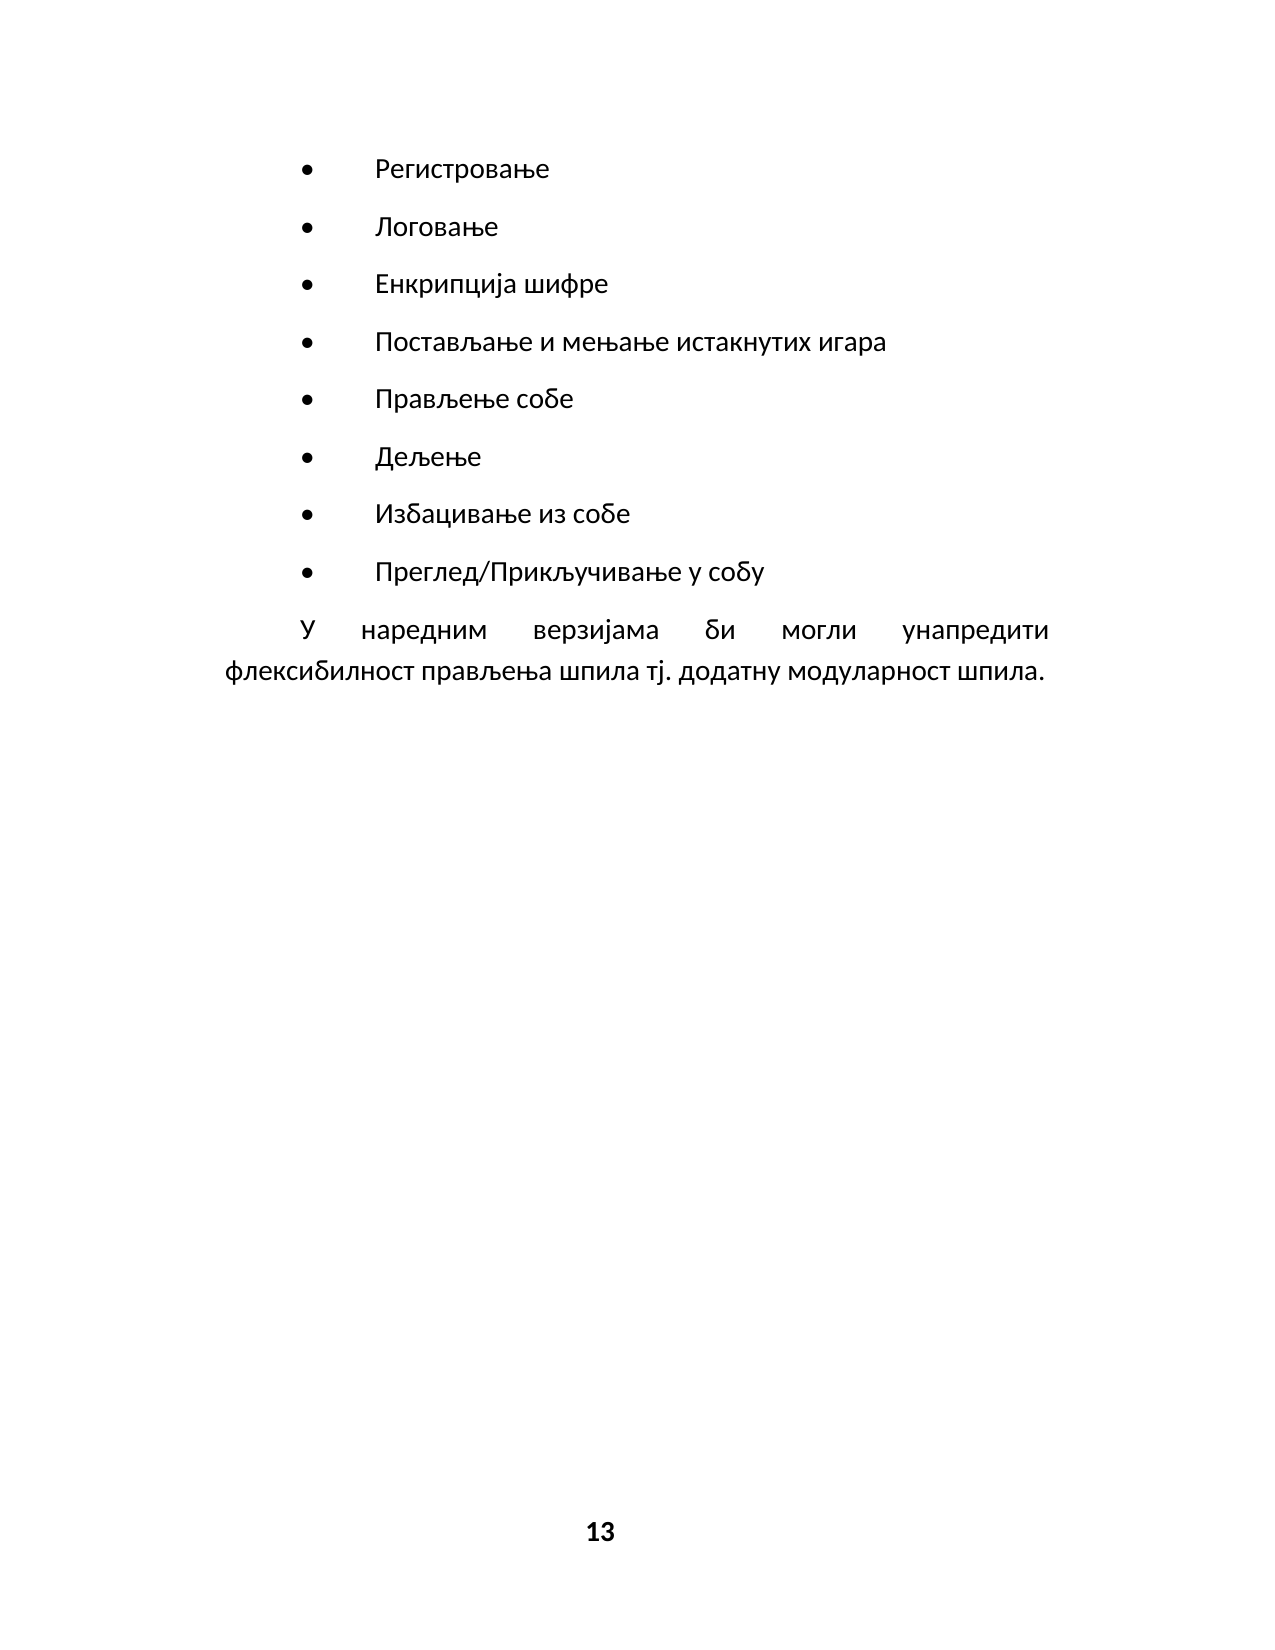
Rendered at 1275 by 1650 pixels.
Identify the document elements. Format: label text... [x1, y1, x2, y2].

text • Преглед/Прикључивање у собу [225, 553, 1050, 589]
text • Избацивање из собе [225, 496, 1050, 531]
text • Регистровање [225, 150, 1050, 186]
text • Постављање и мењање истакнутих игара [225, 323, 1050, 358]
text • Прављење собе [225, 380, 1050, 416]
text • Логовање [225, 208, 1050, 243]
text • Дељење [225, 438, 1050, 474]
text У наредним верзијама би могли унапредити флексибилност прављења шпила тј. додатну модуларност шпила. [225, 611, 1050, 687]
text • Енкрипција шифре [225, 265, 1050, 301]
